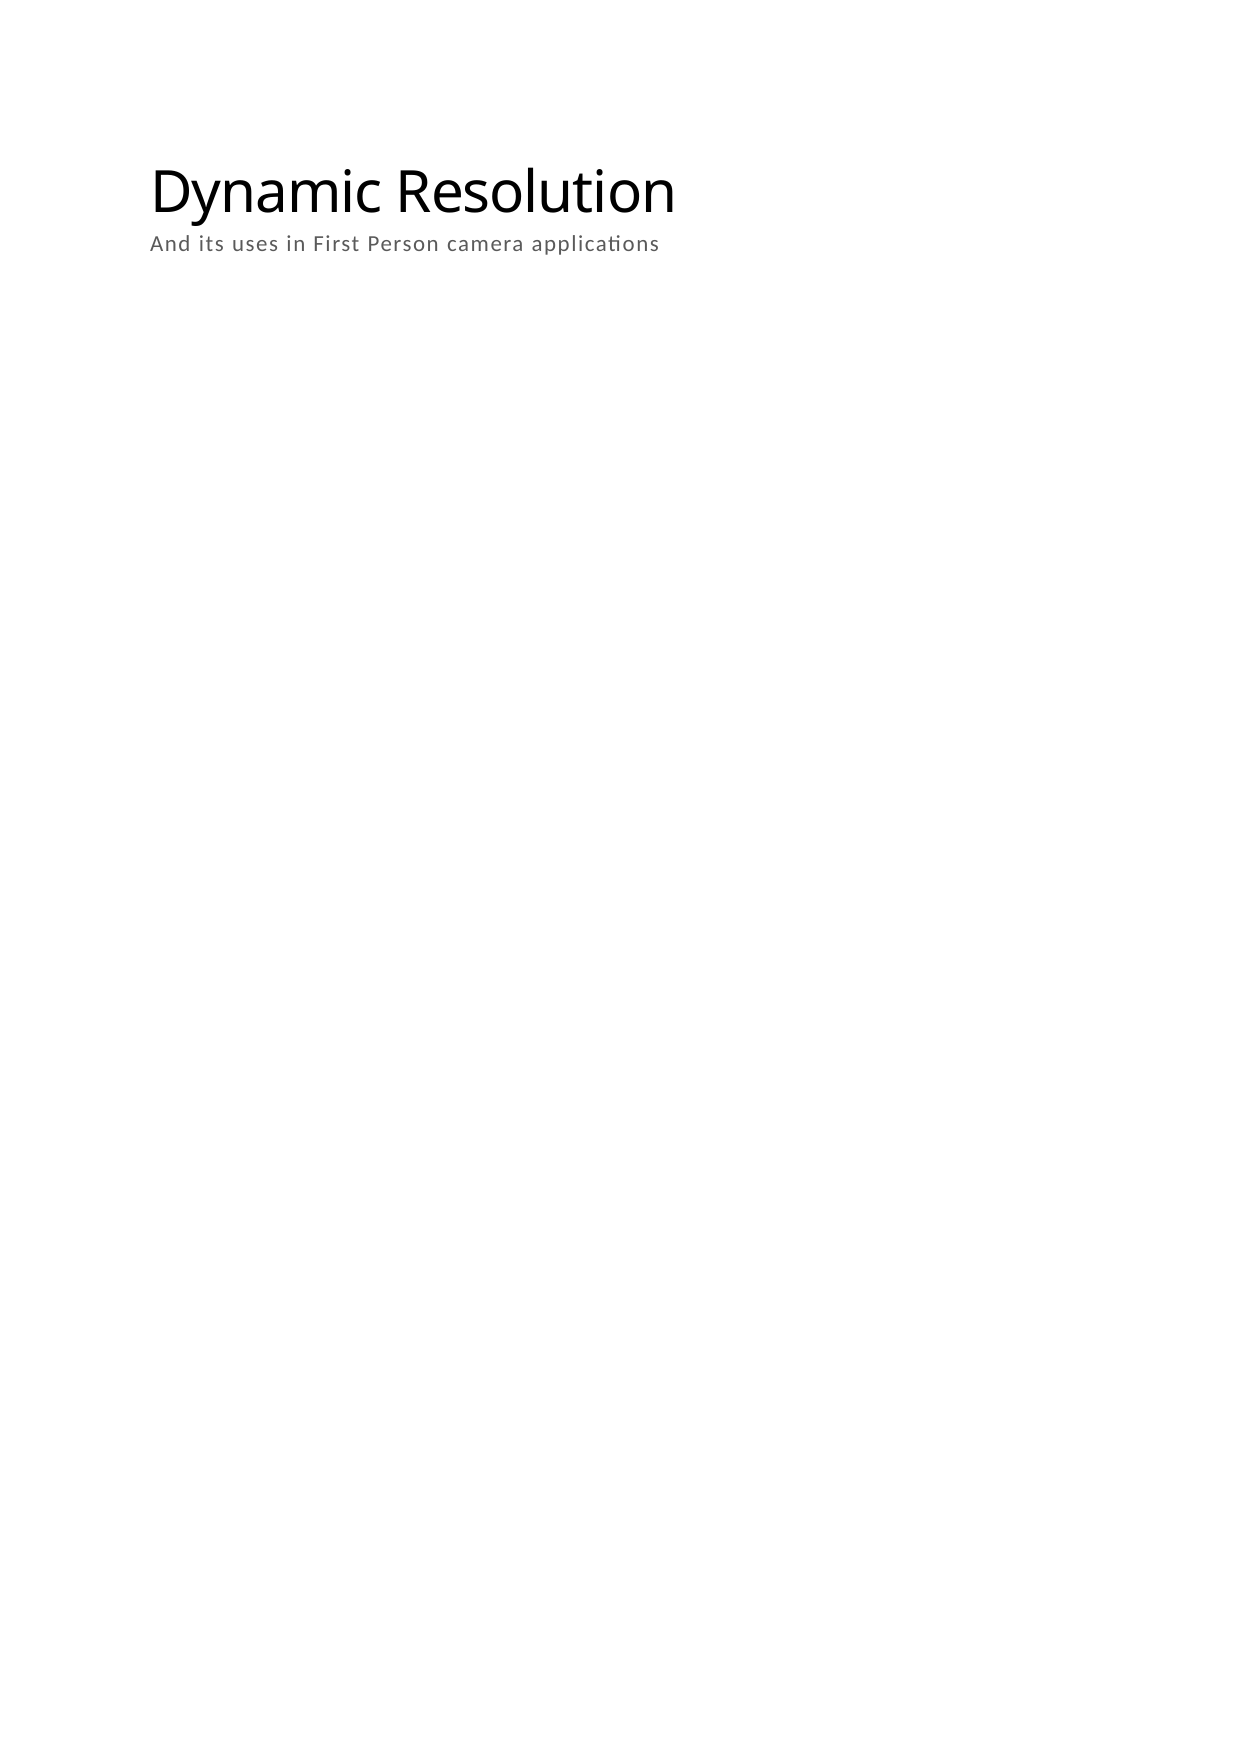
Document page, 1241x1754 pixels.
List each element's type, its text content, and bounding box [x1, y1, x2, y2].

title Dynamic Resolution [150, 150, 1090, 229]
subtitle And its uses in First Person camera applications [150, 229, 1090, 257]
